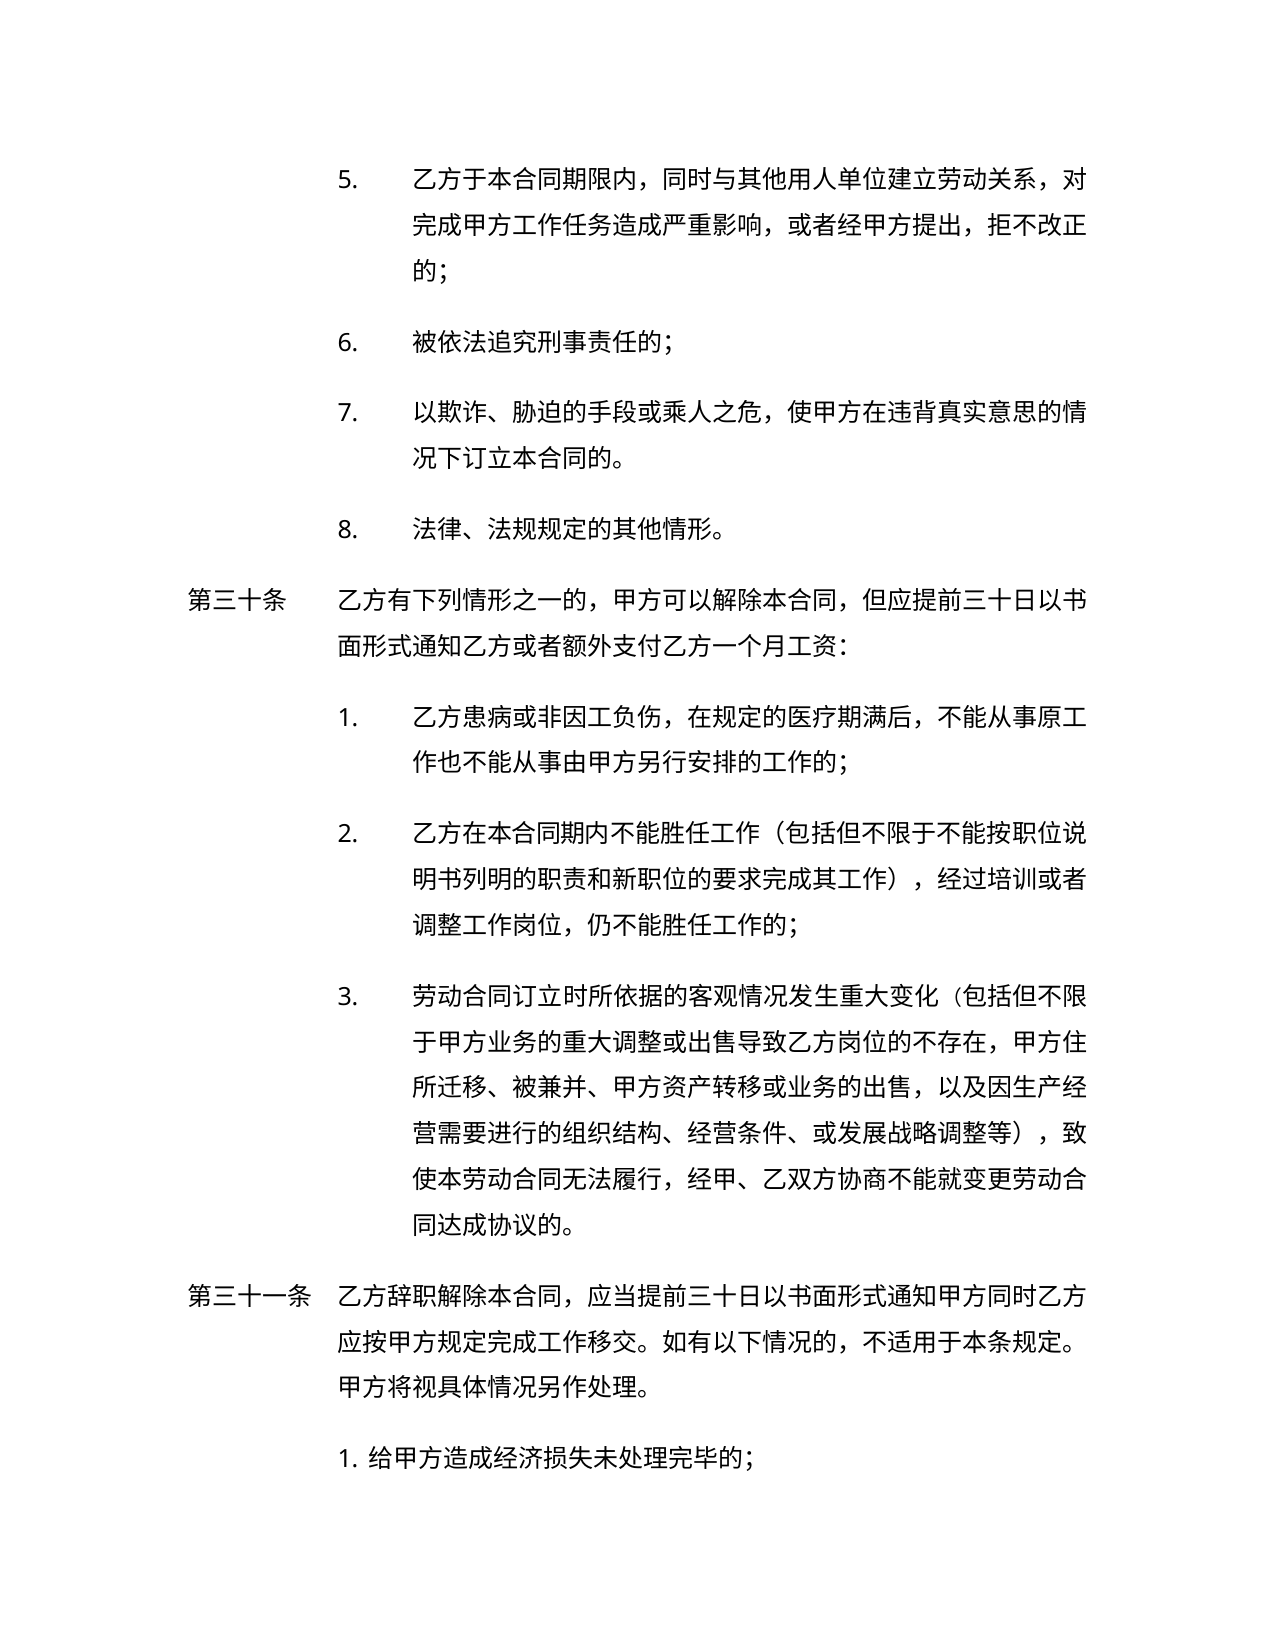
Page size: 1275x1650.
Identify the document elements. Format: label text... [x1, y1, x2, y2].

list 乙方于本合同期限内，同时与其他用人单位建立劳动关系，对完成甲方工作任务造成严重影响，或者经甲方提出，拒不改正的； [337, 150, 1088, 287]
list 以欺诈、胁迫的手段或乘人之危，使甲方在违背真实意思的情况下订立本合同的。 [337, 383, 1088, 475]
list 劳动合同订立时所依据的客观情况发生重大变化（包括但不限于甲方业务的重大调整或出售导致乙方岗位的不存在，甲方住所迁移、被兼并、甲方资产转移或业务的出售，以及因生产经营需要进行的组织结构、经营条件、或发展战略调整等），致使本劳动合同无法履行，经甲、乙双方协商不能就变更劳动合同达成协议的。 [337, 967, 1088, 1242]
list 乙方在本合同期内不能胜任工作（包括但不限于不能按职位说明书列明的职责和新职位的要求完成其工作），经过培训或者调整工作岗位，仍不能胜任工作的； [337, 804, 1088, 942]
list 乙方有下列情形之一的，甲方可以解除本合同，但应提前三十日以书面形式通知乙方或者额外支付乙方一个月工资： [187, 571, 1088, 662]
list 被依法追究刑事责任的； [337, 312, 1088, 358]
list 法律、法规规定的其他情形。 [337, 500, 1088, 546]
list 乙方患病或非因工负伤，在规定的医疗期满后，不能从事原工作也不能从事由甲方另行安排的工作的； [337, 687, 1088, 779]
list 乙方辞职解除本合同，应当提前三十日以书面形式通知甲方同时乙方应按甲方规定完成工作移交。如有以下情况的，不适用于本条规定。甲方将视具体情况另作处理。 [187, 1267, 1088, 1404]
list 给甲方造成经济损失未处理完毕的； [337, 1429, 1088, 1475]
